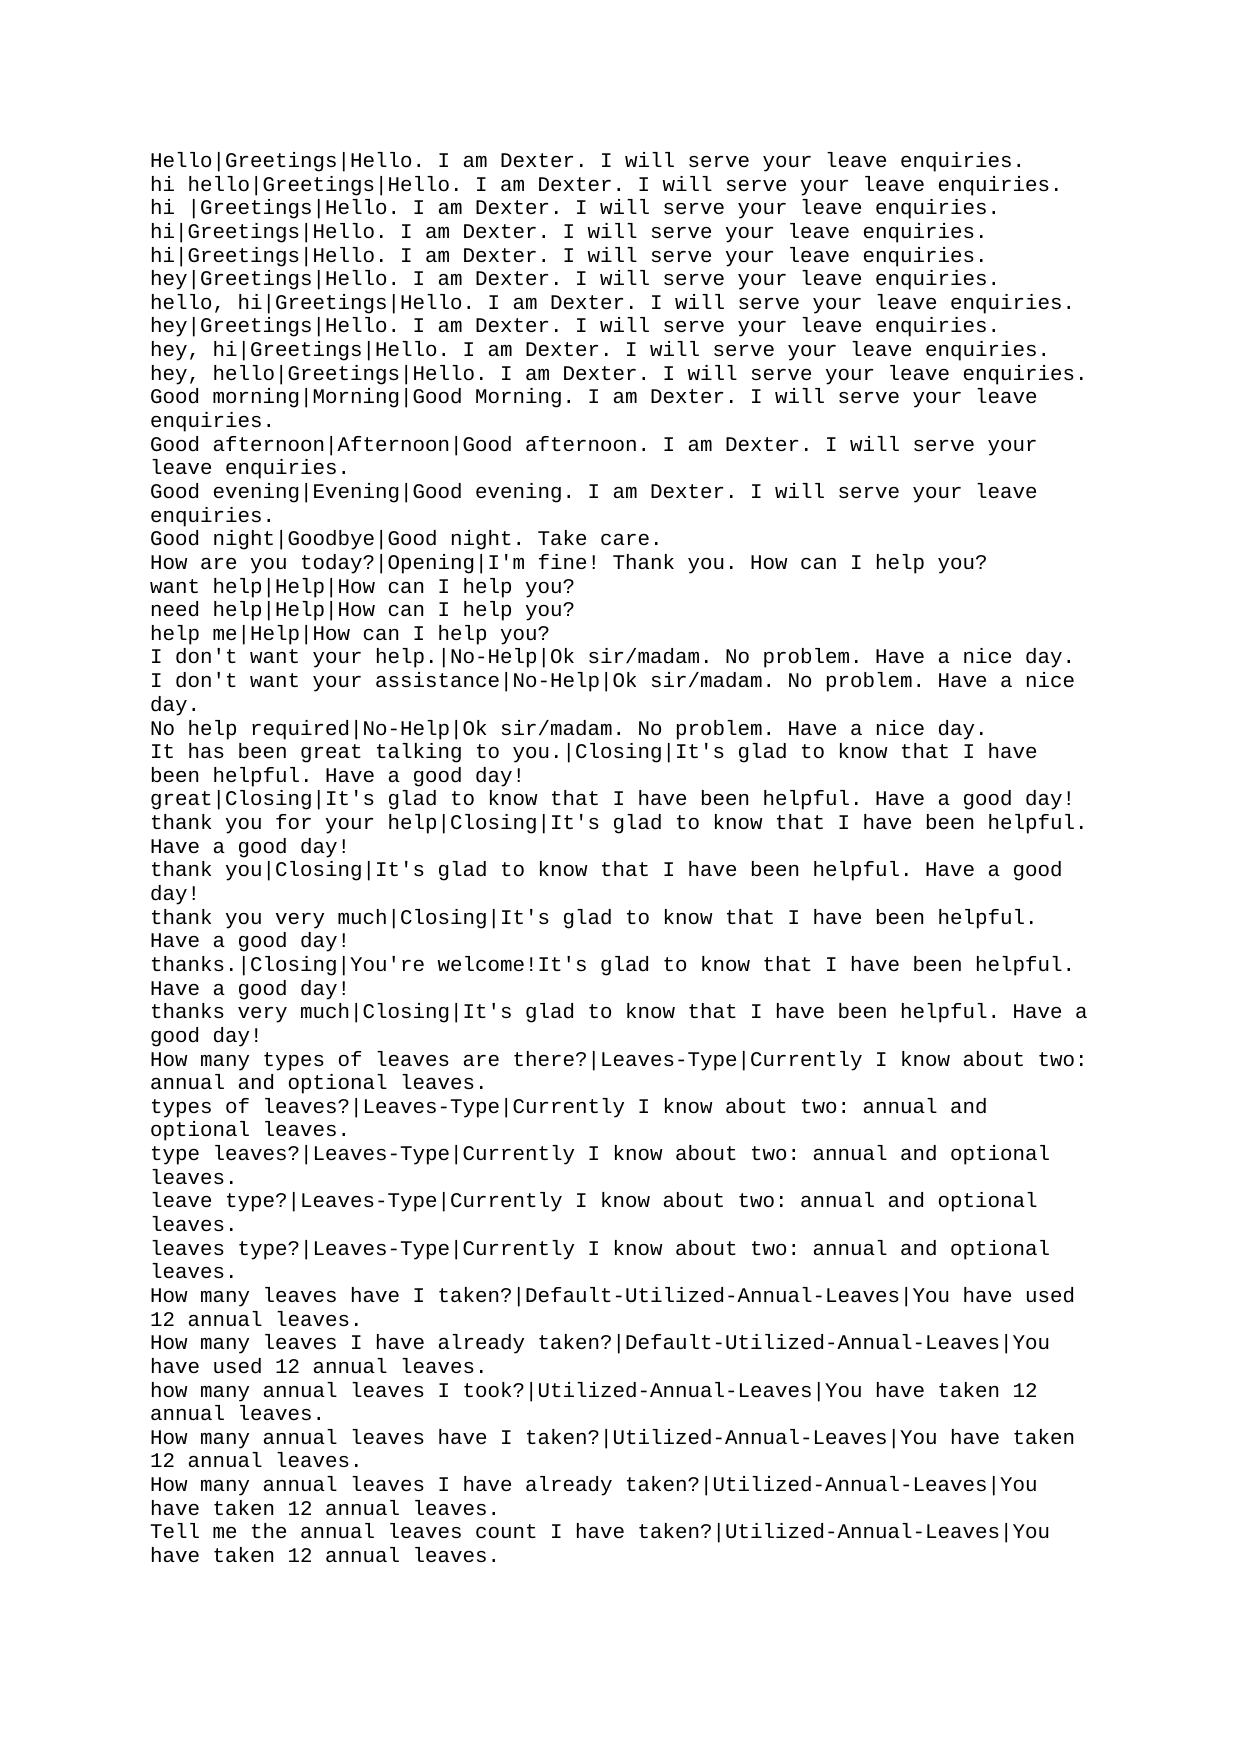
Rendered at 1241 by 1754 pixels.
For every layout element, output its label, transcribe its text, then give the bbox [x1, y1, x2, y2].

text Tell me the annual leaves count I have taken?|Utilized-Annual-Leaves|You have taken 12 annual leaves. [150, 1521, 1090, 1569]
text hey, hello|Greetings|Hello. I am Dexter. I will serve your leave enquiries. [150, 363, 1090, 386]
text Good evening|Evening|Good evening. I am Dexter. I will serve your leave enquiries. [150, 481, 1090, 528]
text thank you for your help|Closing|It's glad to know that I have been helpful. Have a good day! [150, 812, 1090, 859]
text help me|Help|How can I help you? [150, 623, 1090, 647]
text I don't want your assistance|No-Help|Ok sir/madam. No problem. Have a nice day. [150, 670, 1090, 717]
text how many annual leaves I took?|Utilized-Annual-Leaves|You have taken 12 annual leaves. [150, 1379, 1090, 1427]
text Good night|Goodbye|Good night. Take care. [150, 528, 1090, 552]
text thank you|Closing|It's glad to know that I have been helpful. Have a good day! [150, 859, 1090, 907]
text How many types of leaves are there?|Leaves-Type|Currently I know about two: annual and optional leaves. [150, 1048, 1090, 1096]
text thanks very much|Closing|It's glad to know that I have been helpful. Have a good day! [150, 1001, 1090, 1048]
text thank you very much|Closing|It's glad to know that I have been helpful. Have a good day! [150, 907, 1090, 954]
text hey|Greetings|Hello. I am Dexter. I will serve your leave enquiries. [150, 316, 1090, 339]
text How many leaves I have already taken?|Default-Utilized-Annual-Leaves|You have used 12 annual leaves. [150, 1332, 1090, 1379]
text want help|Help|How can I help you? [150, 576, 1090, 599]
text I don't want your help.|No-Help|Ok sir/madam. No problem. Have a nice day. [150, 647, 1090, 670]
text hi hello|Greetings|Hello. I am Dexter. I will serve your leave enquiries. [150, 174, 1090, 197]
text Good morning|Morning|Good Morning. I am Dexter. I will serve your leave enquiries. [150, 386, 1090, 434]
text No help required|No-Help|Ok sir/madam. No problem. Have a nice day. [150, 717, 1090, 741]
text types of leaves?|Leaves-Type|Currently I know about two: annual and optional leaves. [150, 1096, 1090, 1143]
text need help|Help|How can I help you? [150, 599, 1090, 623]
text How many annual leaves have I taken?|Utilized-Annual-Leaves|You have taken 12 annual leaves. [150, 1427, 1090, 1474]
text How many leaves have I taken?|Default-Utilized-Annual-Leaves|You have used 12 annual leaves. [150, 1285, 1090, 1332]
text It has been great talking to you.|Closing|It's glad to know that I have been helpful. Have a good day! [150, 741, 1090, 788]
text Good afternoon|Afternoon|Good afternoon. I am Dexter. I will serve your leave enquiries. [150, 434, 1090, 481]
text thanks.|Closing|You're welcome!It's glad to know that I have been helpful. Have a good day! [150, 954, 1090, 1001]
text How are you today?|Opening|I'm fine! Thank you. How can I help you? [150, 552, 1090, 576]
text leave type?|Leaves-Type|Currently I know about two: annual and optional leaves. [150, 1190, 1090, 1238]
text How many annual leaves I have already taken?|Utilized-Annual-Leaves|You have taken 12 annual leaves. [150, 1474, 1090, 1521]
text hi |Greetings|Hello. I am Dexter. I will serve your leave enquiries. [150, 197, 1090, 221]
text leaves type?|Leaves-Type|Currently I know about two: annual and optional leaves. [150, 1238, 1090, 1285]
text hello, hi|Greetings|Hello. I am Dexter. I will serve your leave enquiries. [150, 292, 1090, 316]
text type leaves?|Leaves-Type|Currently I know about two: annual and optional leaves. [150, 1143, 1090, 1190]
text great|Closing|It's glad to know that I have been helpful. Have a good day! [150, 788, 1090, 812]
text hey|Greetings|Hello. I am Dexter. I will serve your leave enquiries. [150, 268, 1090, 292]
text Hello|Greetings|Hello. I am Dexter. I will serve your leave enquiries. [150, 150, 1090, 174]
text hi|Greetings|Hello. I am Dexter. I will serve your leave enquiries. [150, 244, 1090, 268]
text hi|Greetings|Hello. I am Dexter. I will serve your leave enquiries. [150, 221, 1090, 244]
text hey, hi|Greetings|Hello. I am Dexter. I will serve your leave enquiries. [150, 339, 1090, 363]
